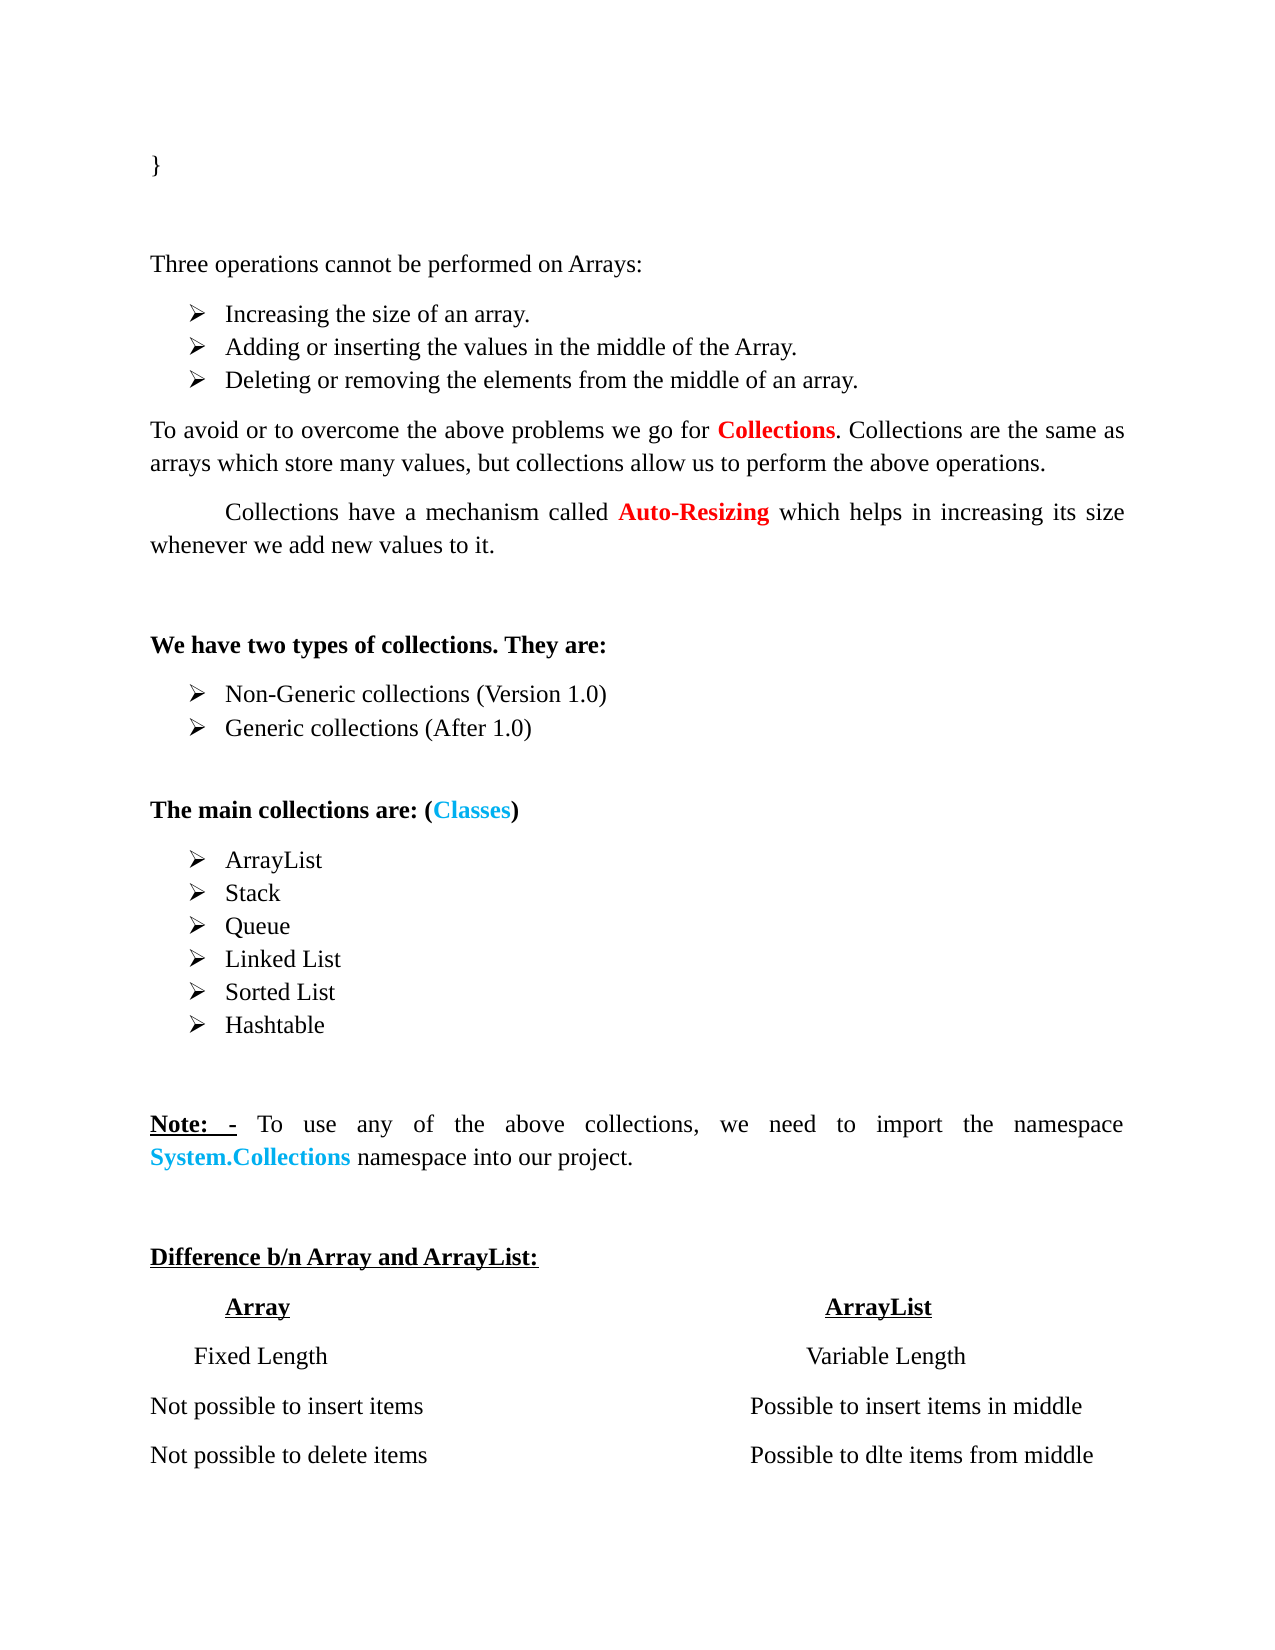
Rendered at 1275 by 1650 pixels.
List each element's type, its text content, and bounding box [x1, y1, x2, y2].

list Adding or inserting the values in the middle of the Array. [187, 332, 1125, 361]
list Linked List [187, 944, 1125, 973]
text Collections have a mechanism called Auto-Resizing which helps in increasing its size whenever we add new values to it. [150, 497, 1125, 559]
text To avoid or to overcome the above problems we go for Collections. Collections are the same as arrays which store many values, but collections allow us to perform the above operations. [150, 415, 1125, 477]
text The main collections are: (Classes) [150, 795, 1125, 824]
list Increasing the size of an array. [187, 299, 1125, 328]
list Deleting or removing the elements from the middle of an array. [187, 365, 1125, 394]
text Not possible to insert items Possible to insert items in middle [150, 1391, 1125, 1420]
text Fixed Length Variable Length [150, 1341, 1125, 1370]
text } [150, 150, 1125, 179]
list Sorted List [187, 977, 1125, 1006]
list Hashtable [187, 1010, 1125, 1039]
text Difference b/n Array and ArrayList: [150, 1242, 1125, 1271]
text Three operations cannot be performed on Arrays: [150, 249, 1125, 278]
text Not possible to delete items Possible to dlte items from middle [150, 1441, 1125, 1469]
list Queue [187, 911, 1125, 940]
list ArrayList [187, 845, 1125, 874]
text We have two types of collections. They are: [150, 630, 1125, 659]
text Array ArrayList [150, 1292, 1125, 1320]
list Non-Generic collections (Version 1.0) [187, 679, 1125, 708]
list Stack [187, 878, 1125, 907]
text Note: - To use any of the above collections, we need to import the namespace System.Collections namespace into our project. [150, 1109, 1125, 1171]
list Generic collections (After 1.0) [187, 713, 1125, 741]
